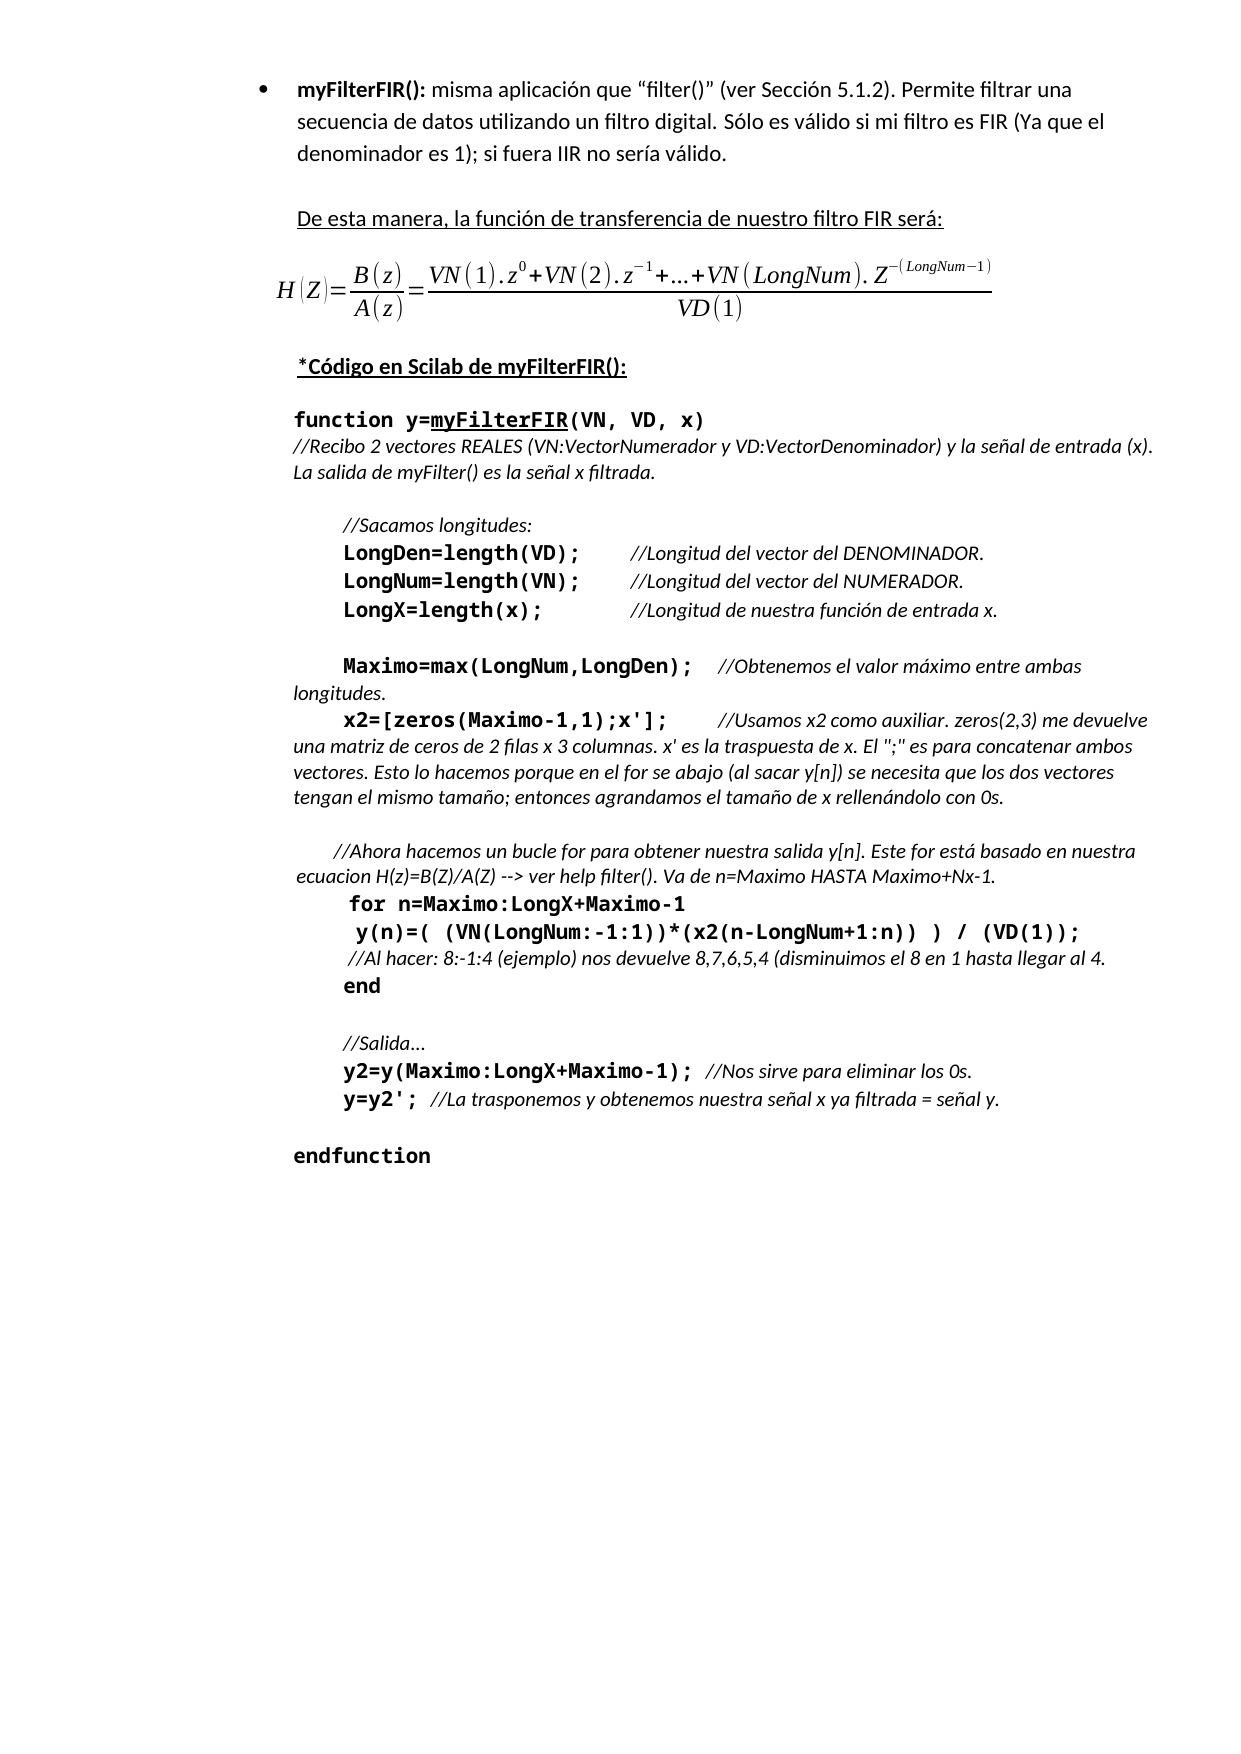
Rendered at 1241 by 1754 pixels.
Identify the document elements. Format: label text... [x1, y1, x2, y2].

text Maximo=max(LongNum,LongDen); //Obtenemos el valor máximo entre ambas longitudes. [293, 651, 1165, 705]
text for n=Maximo:LongX+Maximo-1 [293, 889, 1165, 917]
text y=y2'; //La trasponemos y obtenemos nuestra señal x ya filtrada = señal y. [293, 1084, 1165, 1113]
text //Ahora hacemos un bucle for para obtener nuestra salida y[n]. Este for está basado en nuestra ecuacion H(z)=B(Z)/A(Z) --> ver help filter(). Va de n=Maximo HASTA Maximo+Nx-1. [296, 838, 1165, 889]
text //Recibo 2 vectores REALES (VN:VectorNumerador y VD:VectorDenominador) y la señal de entrada (x). La salida de myFilter() es la señal x filtrada. [293, 434, 1165, 484]
text LongDen=length(VD); //Longitud del vector del DENOMINADOR. [293, 538, 1165, 566]
text x2=[zeros(Maximo-1,1);x']; //Usamos x2 como auxiliar. zeros(2,3) me devuelve una matriz de ceros de 2 filas x 3 columnas. x' es la traspuesta de x. El ";" es para concatenar ambos vectores. Esto lo hacemos porque en el for se abajo (al sacar y[n]) se necesita que los dos vectores tengan el mismo tamaño; entonces agrandamos el tamaño de x rellenándolo con 0s. [293, 705, 1165, 810]
list *Código en Scilab de myFilterFIR(): [297, 352, 1165, 380]
text LongNum=length(VN); //Longitud del vector del NUMERADOR. [293, 566, 1165, 595]
text LongX=length(x); //Longitud de nuestra función de entrada x. [293, 595, 1165, 623]
text end [293, 971, 1165, 999]
text //Sacamos longitudes: [293, 512, 1165, 538]
text //Salida... [293, 1031, 1165, 1056]
list myFilterFIR(): misma aplicación que “filter()” (ver Sección 5.1.2). Permite filtrar una secuencia de datos utilizando un filtro digital. Sólo es válido si mi filtro es FIR (Ya que el denominador es 1); si fuera IIR no sería válido. [259, 75, 1165, 167]
text y(n)=( (VN(LongNum:-1:1))*(x2(n-LongNum+1:n)) ) / (VD(1)); [293, 917, 1165, 946]
list De esta manera, la función de transferencia de nuestro filtro FIR será: [297, 204, 1165, 232]
text function y=myFilterFIR(VN, VD, x) [293, 405, 1165, 434]
text y2=y(Maximo:LongX+Maximo-1); //Nos sirve para eliminar los 0s. [293, 1056, 1165, 1084]
text //Al hacer: 8:-1:4 (ejemplo) nos devuelve 8,7,6,5,4 (disminuimos el 8 en 1 hasta llegar al 4. [296, 946, 1165, 971]
text endfunction [293, 1141, 1165, 1170]
